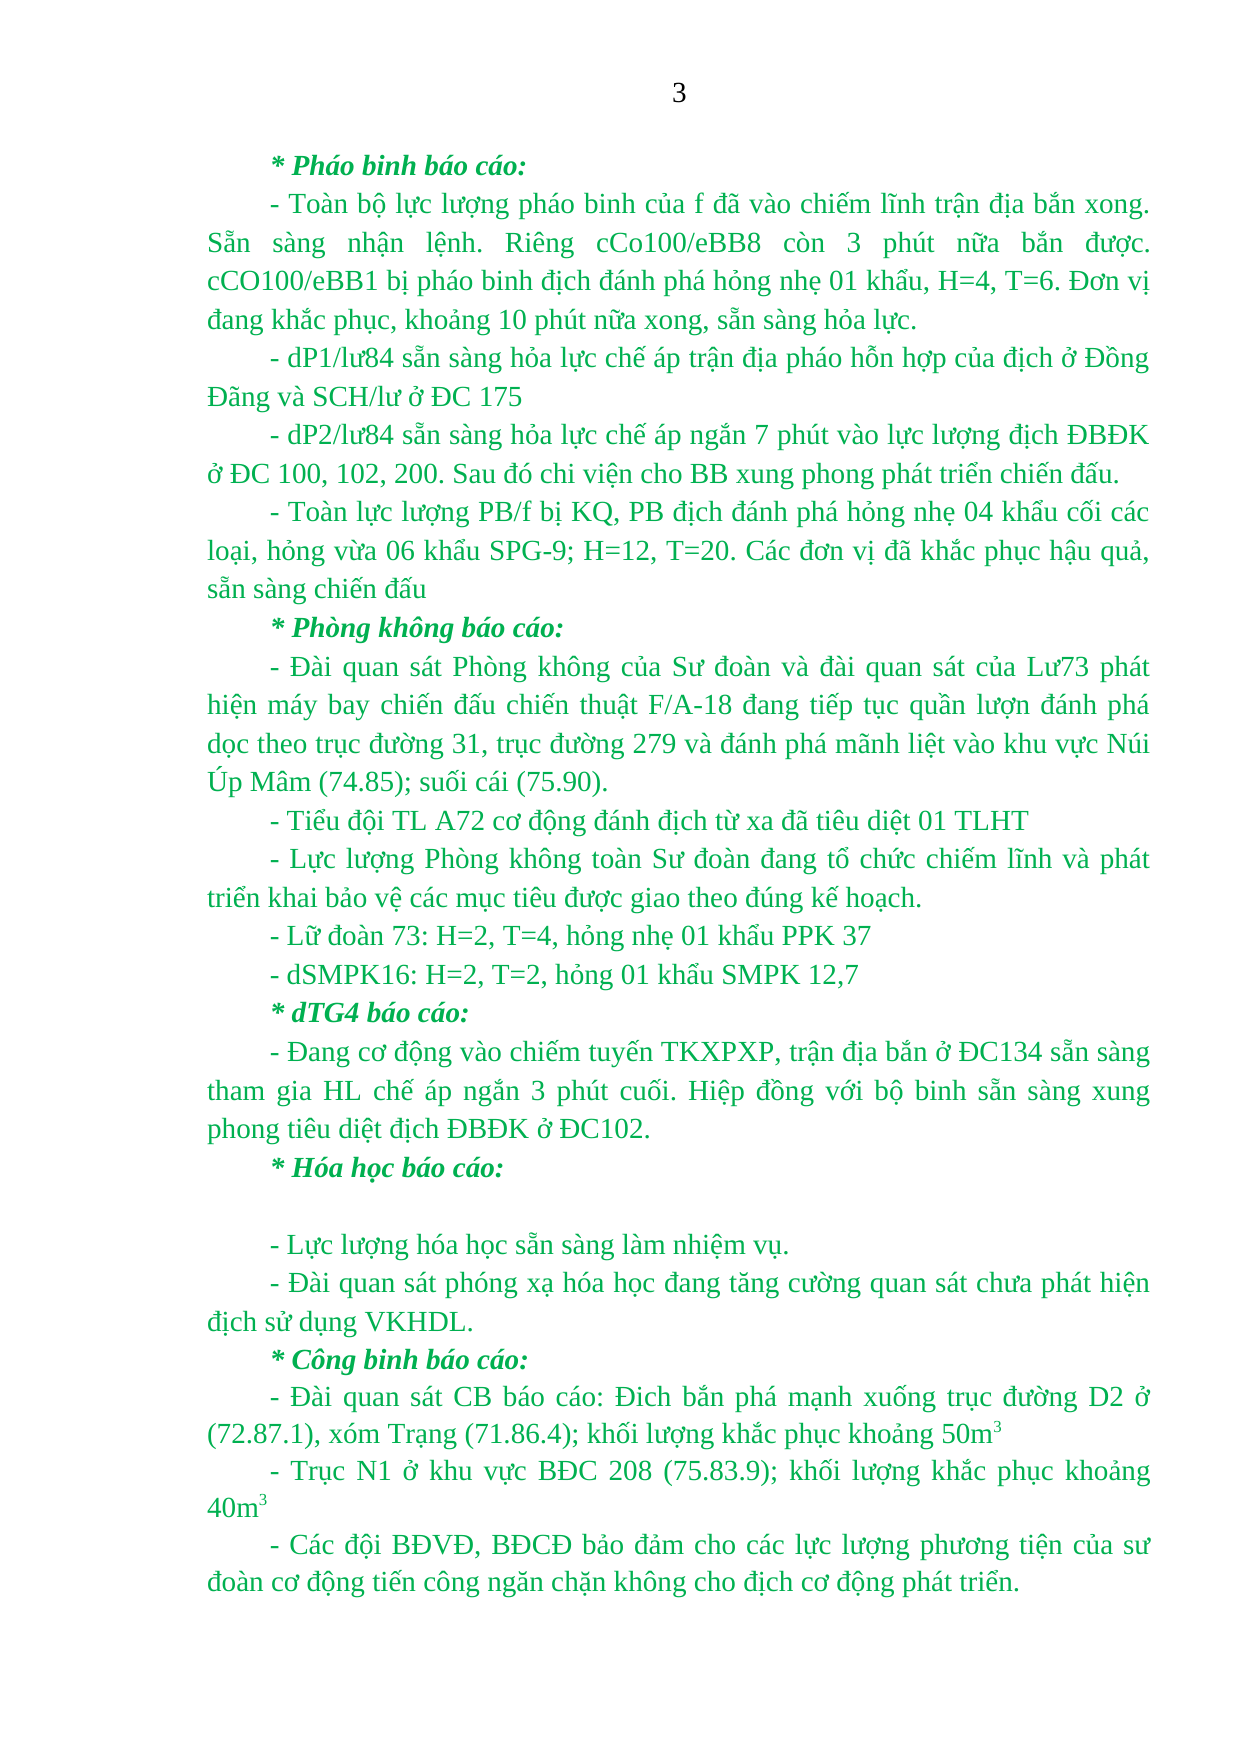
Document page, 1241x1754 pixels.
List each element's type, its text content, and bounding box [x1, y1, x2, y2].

text - Đài quan sát Phòng không của Sư đoàn và đài quan sát của Lư73 phát hiện máy bay chiến đấu chiến thuật F/A-18 đang tiếp tục quần lượn đánh phá dọc theo trục đường 31, trục đường 279 và đánh phá mãnh liệt vào khu vực Núi Úp Mâm (74.85); suối cái (75.90). [207, 649, 1152, 798]
text * dTG4 báo cáo: [207, 996, 1152, 1029]
text * Phòng không báo cáo: [207, 610, 1152, 644]
text - Tiểu đội TL A72 cơ động đánh địch từ xa đã tiêu diệt 01 TLHT [207, 803, 1152, 836]
text - Toàn bộ lực lượng pháo binh của f đã vào chiếm lĩnh trận địa bắn xong. Sẵn sàng nhận lệnh. Riêng cCo100/eBB8 còn 3 phút nữa bắn được. cCO100/eBB1 bị pháo binh địch đánh phá hỏng nhẹ 01 khẩu, H=4, T=6. Đơn vị đang khắc phục, khoảng 10 phút nữa xong, sẵn sàng hỏa lực. [207, 186, 1152, 335]
text * Pháo binh báo cáo: [207, 148, 1152, 181]
text - Toàn lực lượng PB/f bị KQ, PB địch đánh phá hỏng nhẹ 04 khẩu cối các loại, hỏng vừa 06 khẩu SPG-9; H=12, T=20. Các đơn vị đã khắc phục hậu quả, sẵn sàng chiến đấu [207, 494, 1152, 605]
text - Đài quan sát phóng xạ hóa học đang tăng cường quan sát chưa phát hiện địch sử dụng VKHDL. [207, 1265, 1152, 1337]
text - Các đội BĐVĐ, BĐCĐ bảo đảm cho các lực lượng phương tiện của sư đoàn cơ động tiến công ngăn chặn không cho địch cơ động phát triển. [207, 1527, 1152, 1597]
text - Đang cơ động vào chiếm tuyến TKXPXP, trận địa bắn ở ĐC134 sẵn sàng tham gia HL chế áp ngắn 3 phút cuối. Hiệp đồng với bộ binh sẵn sàng xung phong tiêu diệt địch ĐBĐK ở ĐC102. [207, 1034, 1152, 1145]
text - dSMPK16: H=2, T=2, hỏng 01 khẩu SMPK 12,7 [207, 957, 1152, 991]
text * Công binh báo cáo: [207, 1342, 1152, 1376]
text - dP2/lư84 sẵn sàng hỏa lực chế áp ngắn 7 phút vào lực lượng địch ĐBĐK ở ĐC 100, 102, 200. Sau đó chi viện cho BB xung phong phát triển chiến đấu. [207, 417, 1152, 489]
text - dP1/lư84 sẵn sàng hỏa lực chế áp trận địa pháo hỗn hợp của địch ở Đồng Đãng và SCH/lư ở ĐC 175 [207, 340, 1152, 412]
text - Lữ đoàn 73: H=2, T=4, hỏng nhẹ 01 khẩu PPK 37 [207, 918, 1152, 952]
text - Đài quan sát CB báo cáo: Đich bắn phá mạnh xuống trục đường D2 ở (72.87.1), xóm Trạng (71.86.4); khối lượng khắc phục khoảng 50m3 [207, 1379, 1152, 1450]
text - Trục N1 ở khu vực BĐC 208 (75.83.9); khối lượng khắc phục khoảng 40m3 [207, 1453, 1152, 1523]
text * Hóa học báo cáo: [207, 1150, 1152, 1183]
text - Lực lượng hóa học sẵn sàng làm nhiệm vụ. [207, 1227, 1152, 1260]
text - Lực lượng Phòng không toàn Sư đoàn đang tổ chức chiếm lĩnh và phát triển khai bảo vệ các mục tiêu được giao theo đúng kế hoạch. [207, 841, 1152, 913]
